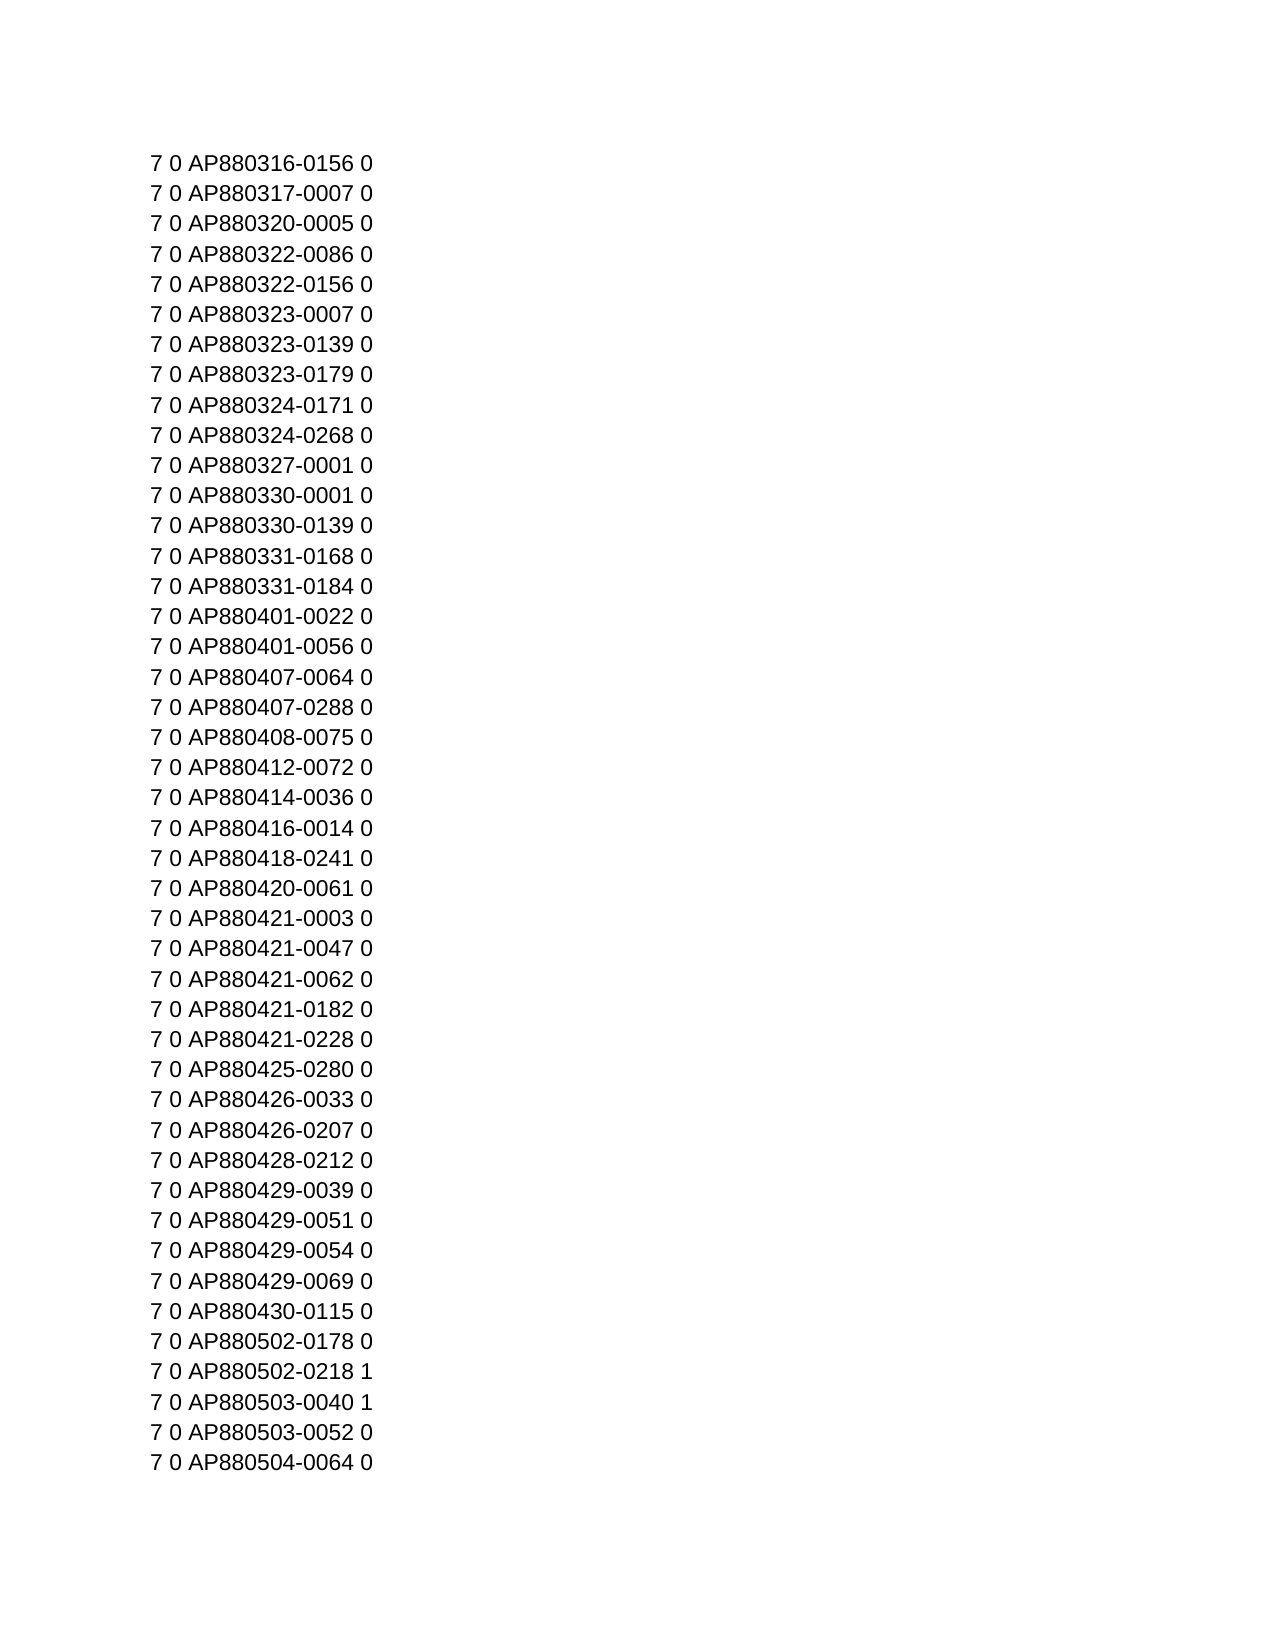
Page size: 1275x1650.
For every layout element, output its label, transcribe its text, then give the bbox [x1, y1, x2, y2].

text 7 0 AP880503-0040 1 [150, 1388, 1125, 1415]
text 7 0 AP880327-0001 0 [150, 452, 1125, 478]
text 7 0 AP880401-0056 0 [150, 633, 1125, 660]
text 7 0 AP880425-0280 0 [150, 1056, 1125, 1083]
text 7 0 AP880421-0228 0 [150, 1026, 1125, 1052]
text 7 0 AP880317-0007 0 [150, 180, 1125, 207]
text 7 0 AP880426-0207 0 [150, 1117, 1125, 1143]
text 7 0 AP880407-0288 0 [150, 694, 1125, 720]
text 7 0 AP880331-0168 0 [150, 543, 1125, 569]
text 7 0 AP880407-0064 0 [150, 663, 1125, 690]
text 7 0 AP880320-0005 0 [150, 210, 1125, 237]
text 7 0 AP880429-0069 0 [150, 1268, 1125, 1294]
text 7 0 AP880429-0039 0 [150, 1177, 1125, 1203]
text 7 0 AP880429-0051 0 [150, 1207, 1125, 1234]
text 7 0 AP880408-0075 0 [150, 724, 1125, 750]
text 7 0 AP880503-0052 0 [150, 1419, 1125, 1445]
text 7 0 AP880420-0061 0 [150, 875, 1125, 901]
text 7 0 AP880330-0139 0 [150, 512, 1125, 539]
text 7 0 AP880502-0178 0 [150, 1328, 1125, 1354]
text 7 0 AP880323-0179 0 [150, 361, 1125, 388]
text 7 0 AP880502-0218 1 [150, 1358, 1125, 1385]
text 7 0 AP880414-0036 0 [150, 784, 1125, 811]
text 7 0 AP880421-0062 0 [150, 966, 1125, 992]
text 7 0 AP880428-0212 0 [150, 1147, 1125, 1173]
text 7 0 AP880323-0139 0 [150, 331, 1125, 358]
text 7 0 AP880418-0241 0 [150, 845, 1125, 871]
text 7 0 AP880412-0072 0 [150, 754, 1125, 781]
text 7 0 AP880324-0171 0 [150, 392, 1125, 418]
text 7 0 AP880421-0182 0 [150, 996, 1125, 1022]
text 7 0 AP880330-0001 0 [150, 482, 1125, 509]
text 7 0 AP880426-0033 0 [150, 1086, 1125, 1113]
text 7 0 AP880430-0115 0 [150, 1298, 1125, 1324]
text 7 0 AP880421-0047 0 [150, 935, 1125, 962]
text 7 0 AP880504-0064 0 [150, 1449, 1125, 1475]
text 7 0 AP880322-0156 0 [150, 271, 1125, 297]
text 7 0 AP880316-0156 0 [150, 150, 1125, 176]
text 7 0 AP880324-0268 0 [150, 422, 1125, 448]
text 7 0 AP880323-0007 0 [150, 301, 1125, 327]
text 7 0 AP880322-0086 0 [150, 241, 1125, 267]
text 7 0 AP880416-0014 0 [150, 814, 1125, 841]
text 7 0 AP880331-0184 0 [150, 573, 1125, 599]
text 7 0 AP880429-0054 0 [150, 1237, 1125, 1264]
text 7 0 AP880421-0003 0 [150, 905, 1125, 932]
text 7 0 AP880401-0022 0 [150, 603, 1125, 629]
